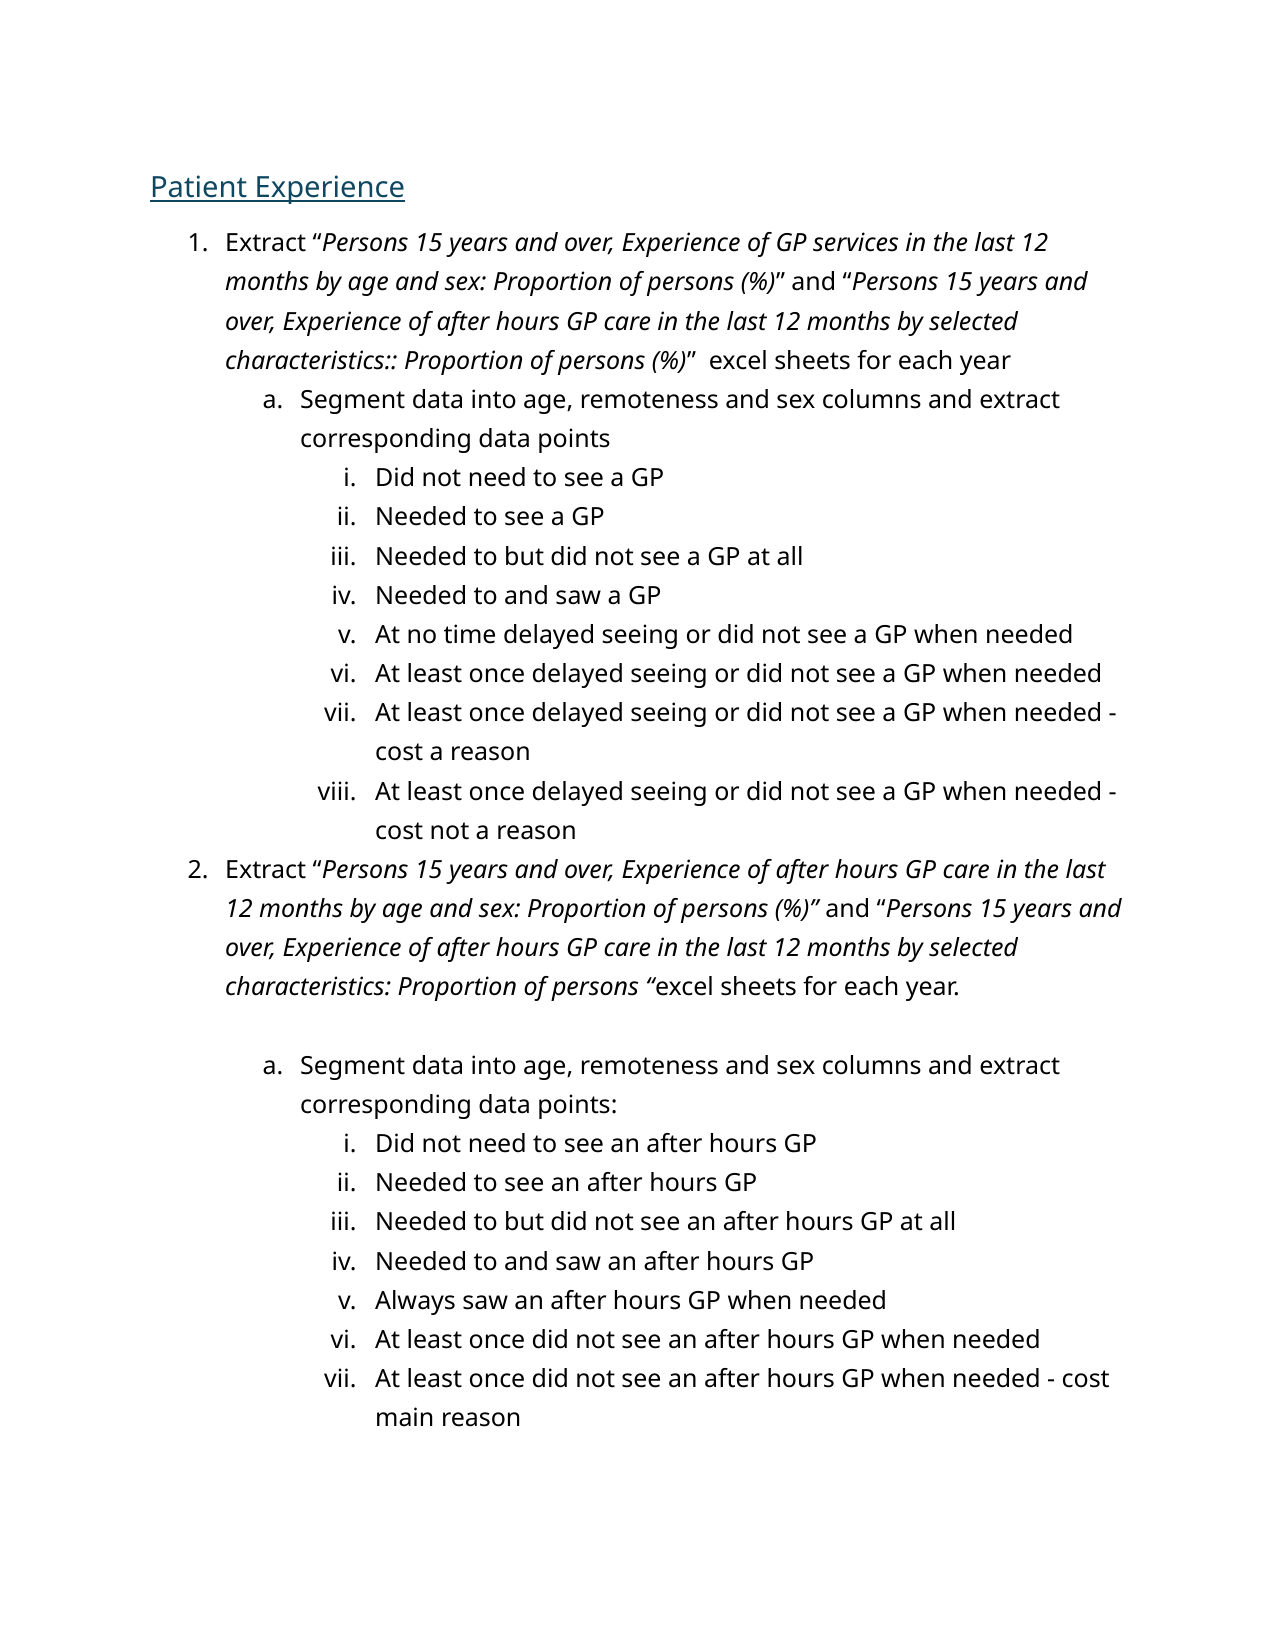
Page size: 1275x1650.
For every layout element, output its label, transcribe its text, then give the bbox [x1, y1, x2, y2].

list At least once delayed seeing or did not see a GP when needed - cost not a reason [356, 773, 1125, 846]
list Extract “Persons 15 years and over, Experience of GP services in the last 12 months by age and sex: Proportion of persons (%)” and “Persons 15 years and over, Experience of after hours GP care in the last 12 months by selected characteristics:: Proportion of persons (%)” excel sheets for each year [187, 225, 1125, 376]
list Needed to but did not see a GP at all [356, 538, 1125, 572]
list Segment data into age, remoteness and sex columns and extract corresponding data points: [262, 1047, 1125, 1121]
list At least once delayed seeing or did not see a GP when needed [356, 656, 1125, 690]
list Did not need to see an after hours GP [356, 1126, 1125, 1160]
list At least once delayed seeing or did not see a GP when needed - cost a reason [356, 695, 1125, 768]
list Needed to see a GP [356, 499, 1125, 533]
list Needed to but did not see an after hours GP at all [356, 1204, 1125, 1238]
list Needed to see an after hours GP [356, 1165, 1125, 1199]
list Did not need to see a GP [356, 460, 1125, 494]
list Needed to and saw a GP [356, 577, 1125, 611]
list Extract “Persons 15 years and over, Experience of after hours GP care in the last 12 months by age and sex: Proportion of persons (%)” and “Persons 15 years and over, Experience of after hours GP care in the last 12 months by selected characteristics: Proportion of persons “excel sheets for each year. [187, 851, 1125, 1042]
list Segment data into age, remoteness and sex columns and extract corresponding data points [262, 381, 1125, 455]
list At no time delayed seeing or did not see a GP when needed [356, 616, 1125, 651]
subtitle Patient Experience [150, 167, 1125, 206]
list At least once did not see an after hours GP when needed [356, 1321, 1125, 1356]
list At least once did not see an after hours GP when needed - cost main reason [356, 1361, 1125, 1434]
list Always saw an after hours GP when needed [356, 1282, 1125, 1316]
list Needed to and saw an after hours GP [356, 1243, 1125, 1277]
